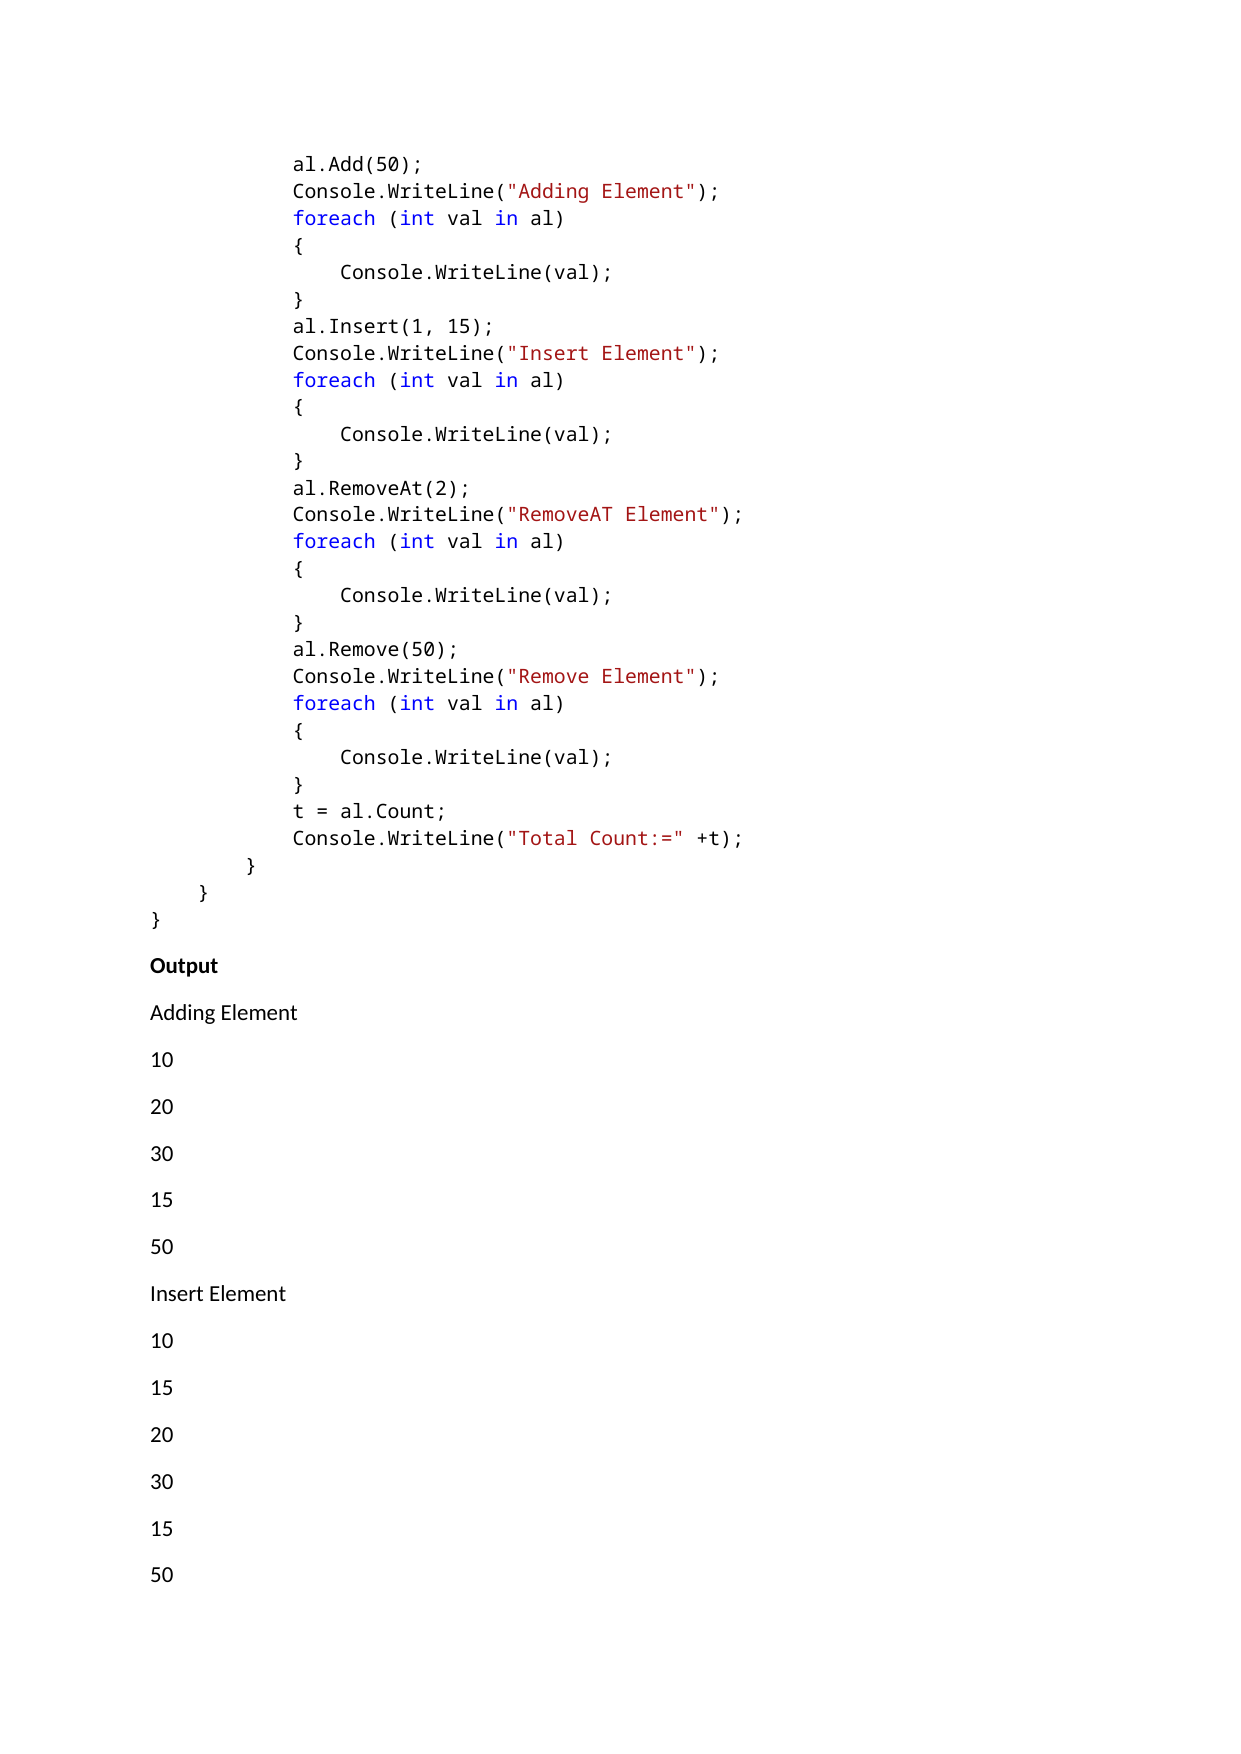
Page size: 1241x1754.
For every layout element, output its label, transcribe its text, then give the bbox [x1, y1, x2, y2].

text Console.WriteLine("Adding Element"); [150, 177, 1090, 204]
text 15 [150, 1514, 1090, 1542]
text { [150, 393, 1090, 420]
text foreach (int val in al) [150, 689, 1090, 717]
text } [150, 771, 1090, 797]
text Output [150, 951, 1090, 979]
text } [150, 447, 1090, 474]
text 20 [150, 1092, 1090, 1120]
text 30 [150, 1467, 1090, 1495]
text foreach (int val in al) [150, 366, 1090, 393]
text foreach (int val in al) [150, 528, 1090, 555]
text { [150, 555, 1090, 582]
text al.Remove(50); [150, 636, 1090, 663]
text } [150, 878, 1090, 905]
text al.Add(50); [150, 150, 1090, 177]
text Console.WriteLine(val); [150, 258, 1090, 285]
text Console.WriteLine(val); [150, 743, 1090, 771]
text Console.WriteLine(val); [150, 420, 1090, 447]
text 50 [150, 1232, 1090, 1260]
text 10 [150, 1045, 1090, 1073]
text al.Insert(1, 15); [150, 312, 1090, 339]
text Adding Element [150, 998, 1090, 1026]
text foreach (int val in al) [150, 204, 1090, 231]
text Insert Element [150, 1279, 1090, 1307]
text 10 [150, 1326, 1090, 1354]
text { [150, 717, 1090, 743]
text al.RemoveAt(2); [150, 474, 1090, 501]
text t = al.Count; [150, 797, 1090, 824]
text 50 [150, 1561, 1090, 1588]
text { [150, 231, 1090, 258]
text 15 [150, 1373, 1090, 1401]
text Console.WriteLine("Insert Element"); [150, 339, 1090, 366]
text 20 [150, 1420, 1090, 1448]
text } [150, 285, 1090, 312]
text Console.WriteLine("RemoveAT Element"); [150, 501, 1090, 528]
text } [150, 609, 1090, 636]
text Console.WriteLine("Remove Element"); [150, 663, 1090, 689]
text 15 [150, 1186, 1090, 1213]
text Console.WriteLine("Total Count:=" +t); [150, 824, 1090, 851]
text } [150, 905, 1090, 932]
text } [150, 851, 1090, 878]
text 30 [150, 1139, 1090, 1167]
text Console.WriteLine(val); [150, 582, 1090, 609]
